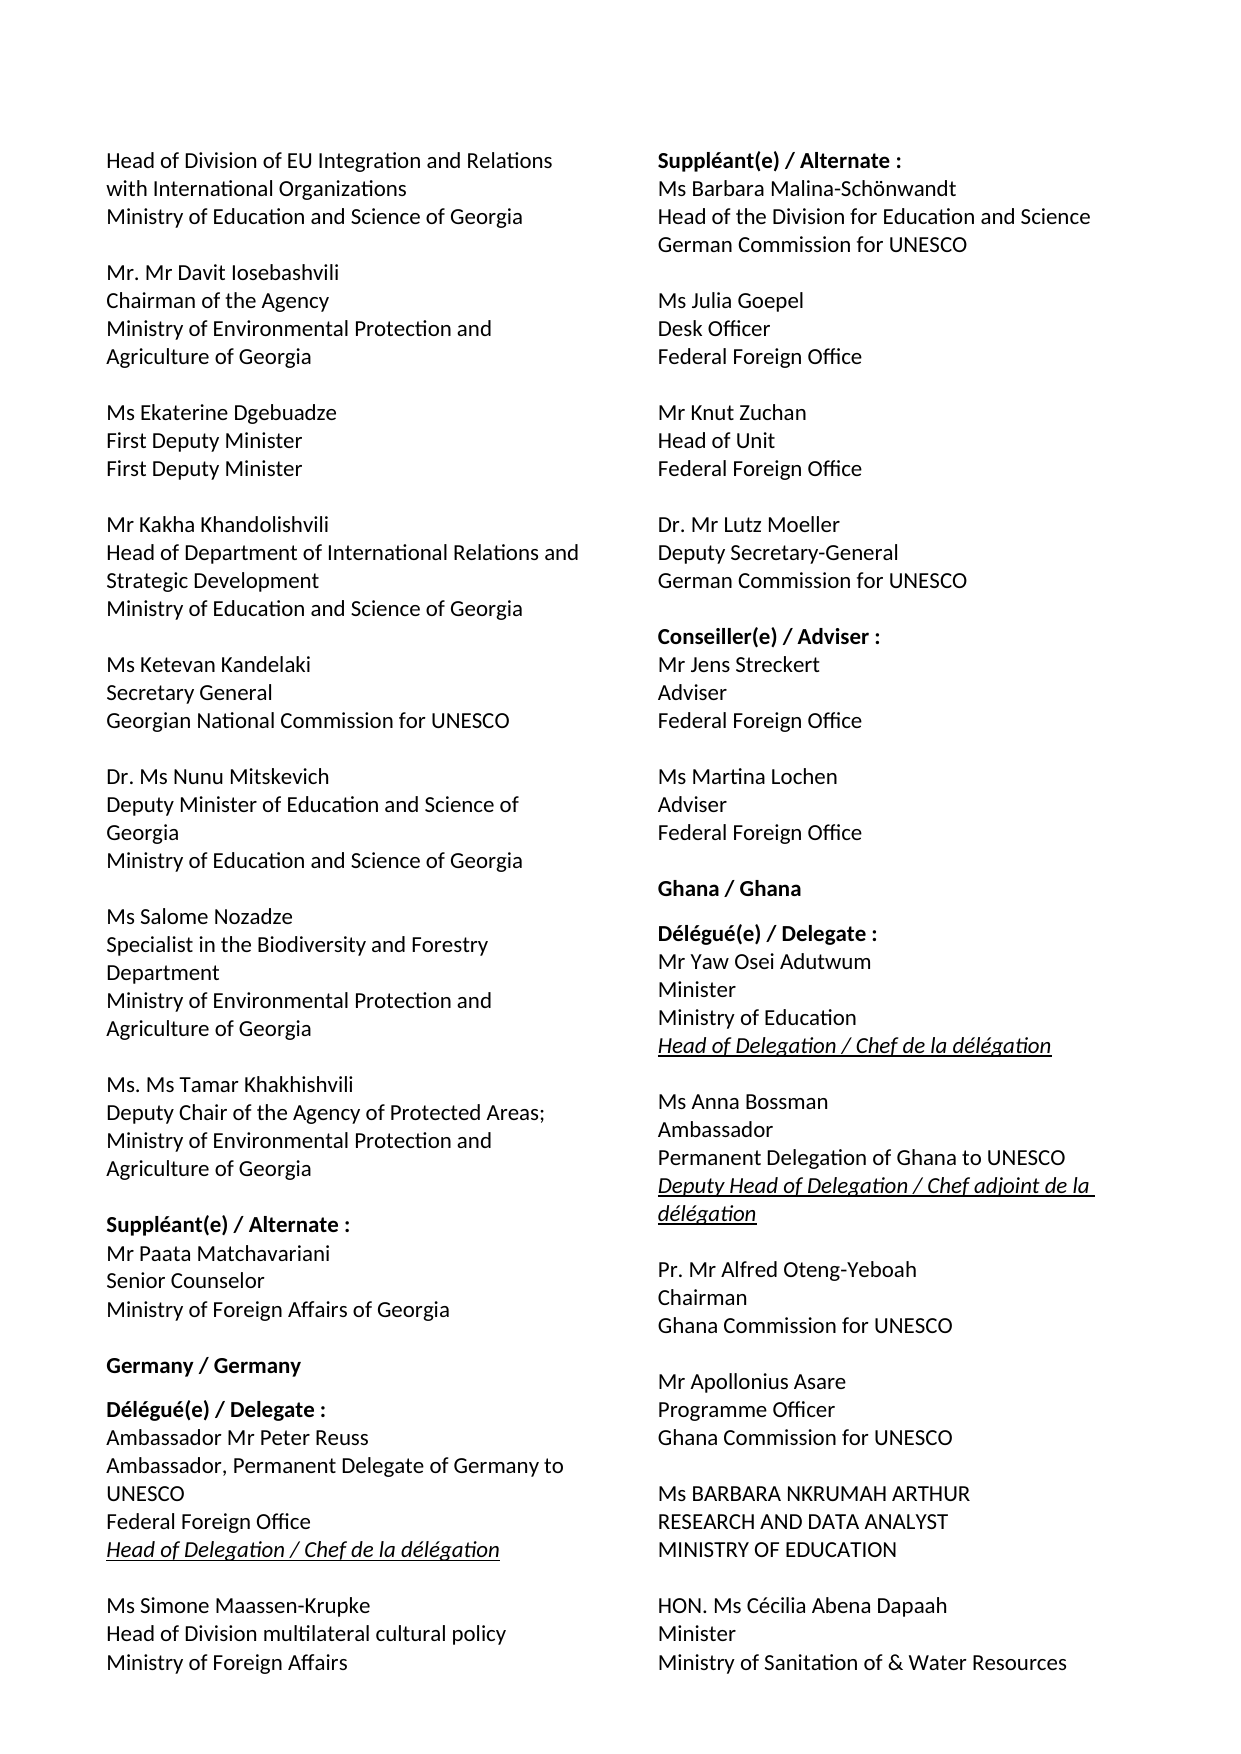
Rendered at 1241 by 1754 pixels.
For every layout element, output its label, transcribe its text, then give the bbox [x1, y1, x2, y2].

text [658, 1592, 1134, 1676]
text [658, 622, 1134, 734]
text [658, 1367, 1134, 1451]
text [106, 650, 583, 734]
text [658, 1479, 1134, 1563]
text Ministry of Education and Science of Georgia [106, 202, 583, 230]
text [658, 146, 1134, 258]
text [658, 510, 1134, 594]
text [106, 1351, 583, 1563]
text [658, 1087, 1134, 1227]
text Head of Division of EU Integration and Relations with International Organizations [106, 146, 583, 202]
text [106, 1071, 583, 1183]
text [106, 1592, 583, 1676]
text Ministry of Environmental Protection and Agriculture of Georgia [106, 314, 583, 370]
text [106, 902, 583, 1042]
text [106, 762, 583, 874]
text Ms Ekaterine Dgebuadze [106, 398, 583, 426]
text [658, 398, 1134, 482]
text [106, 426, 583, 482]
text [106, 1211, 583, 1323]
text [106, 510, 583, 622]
text Mr. Mr Davit Iosebashvili [106, 258, 583, 286]
text Chairman of the Agency [106, 286, 583, 314]
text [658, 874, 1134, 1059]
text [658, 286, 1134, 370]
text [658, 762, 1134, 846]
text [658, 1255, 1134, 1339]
